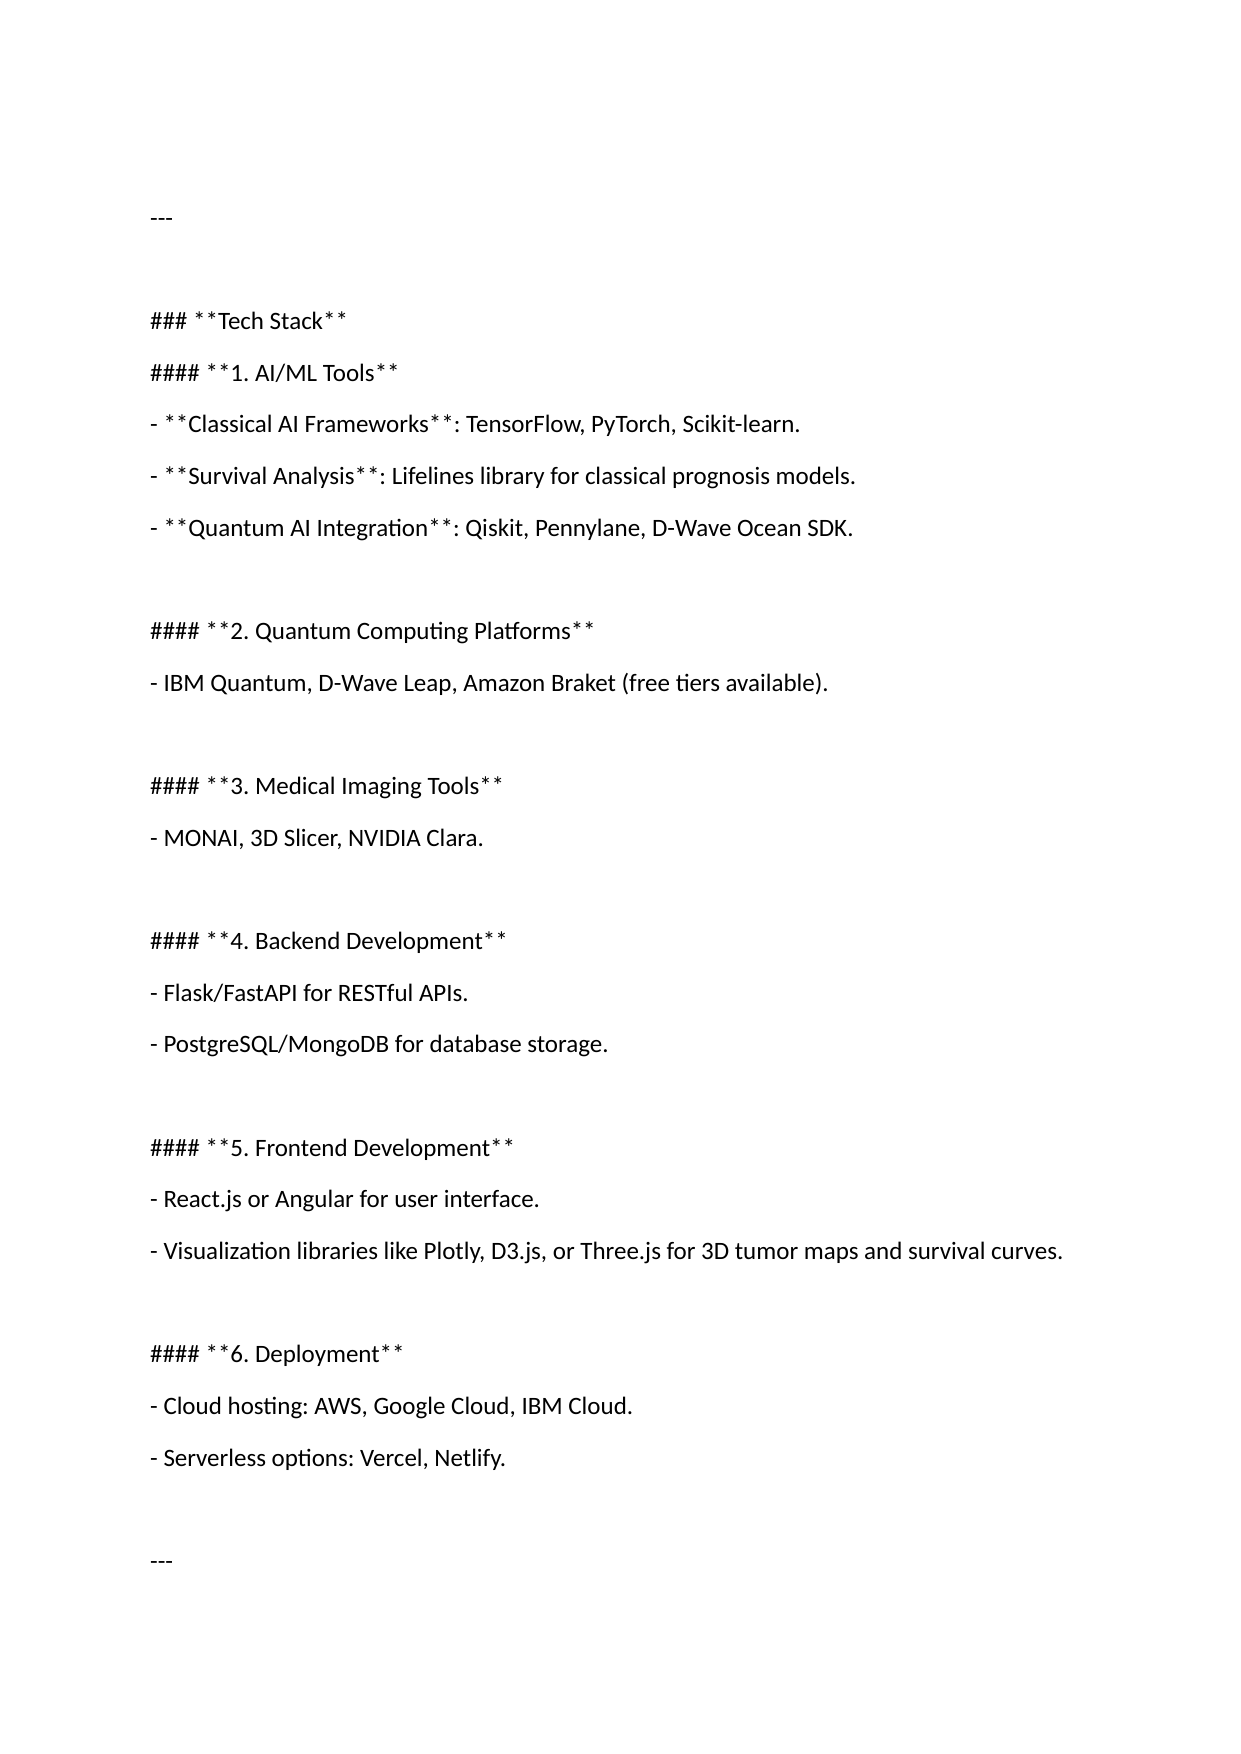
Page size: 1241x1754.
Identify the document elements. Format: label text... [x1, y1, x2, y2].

text - **Classical AI Frameworks**: TensorFlow, PyTorch, Scikit-learn. [150, 408, 1090, 439]
text --- [150, 1545, 1090, 1576]
text #### **2. Quantum Computing Platforms** [150, 615, 1090, 646]
text - React.js or Angular for user interface. [150, 1183, 1090, 1214]
text - Flask/FastAPI for RESTful APIs. [150, 977, 1090, 1007]
text #### **6. Deployment** [150, 1338, 1090, 1369]
text #### **1. AI/ML Tools** [150, 357, 1090, 387]
text - Serverless options: Vercel, Netlify. [150, 1442, 1090, 1472]
text --- [150, 202, 1090, 232]
text #### **5. Frontend Development** [150, 1132, 1090, 1162]
text #### **4. Backend Development** [150, 925, 1090, 956]
text - Visualization libraries like Plotly, D3.js, or Three.js for 3D tumor maps and survival curves. [150, 1235, 1090, 1266]
text - MONAI, 3D Slicer, NVIDIA Clara. [150, 822, 1090, 852]
text - PostgreSQL/MongoDB for database storage. [150, 1028, 1090, 1059]
text ### **Tech Stack** [150, 305, 1090, 336]
text - Cloud hosting: AWS, Google Cloud, IBM Cloud. [150, 1390, 1090, 1421]
text #### **3. Medical Imaging Tools** [150, 770, 1090, 801]
text - **Survival Analysis**: Lifelines library for classical prognosis models. [150, 460, 1090, 491]
text - **Quantum AI Integration**: Qiskit, Pennylane, D-Wave Ocean SDK. [150, 512, 1090, 542]
text - IBM Quantum, D-Wave Leap, Amazon Braket (free tiers available). [150, 667, 1090, 697]
